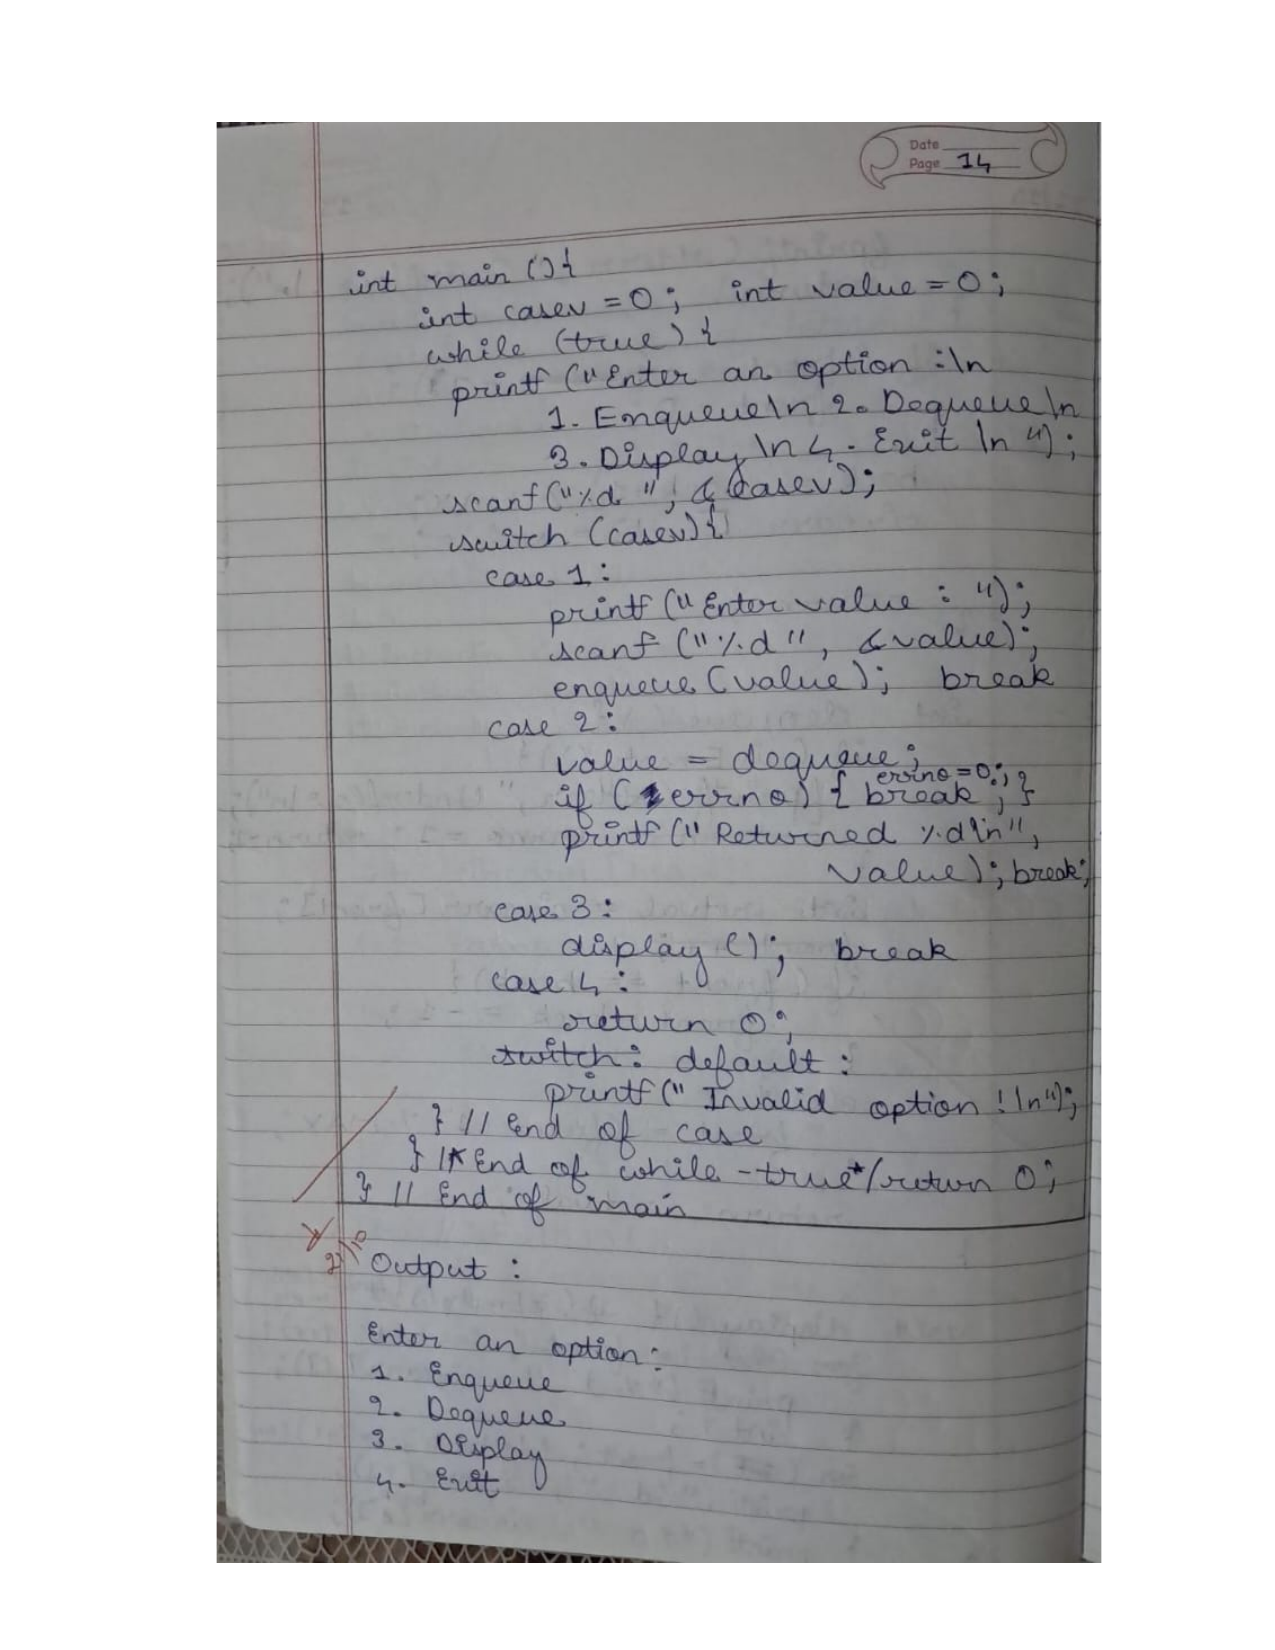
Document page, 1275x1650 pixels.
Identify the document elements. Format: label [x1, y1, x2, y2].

picture [216, 122, 1102, 1563]
